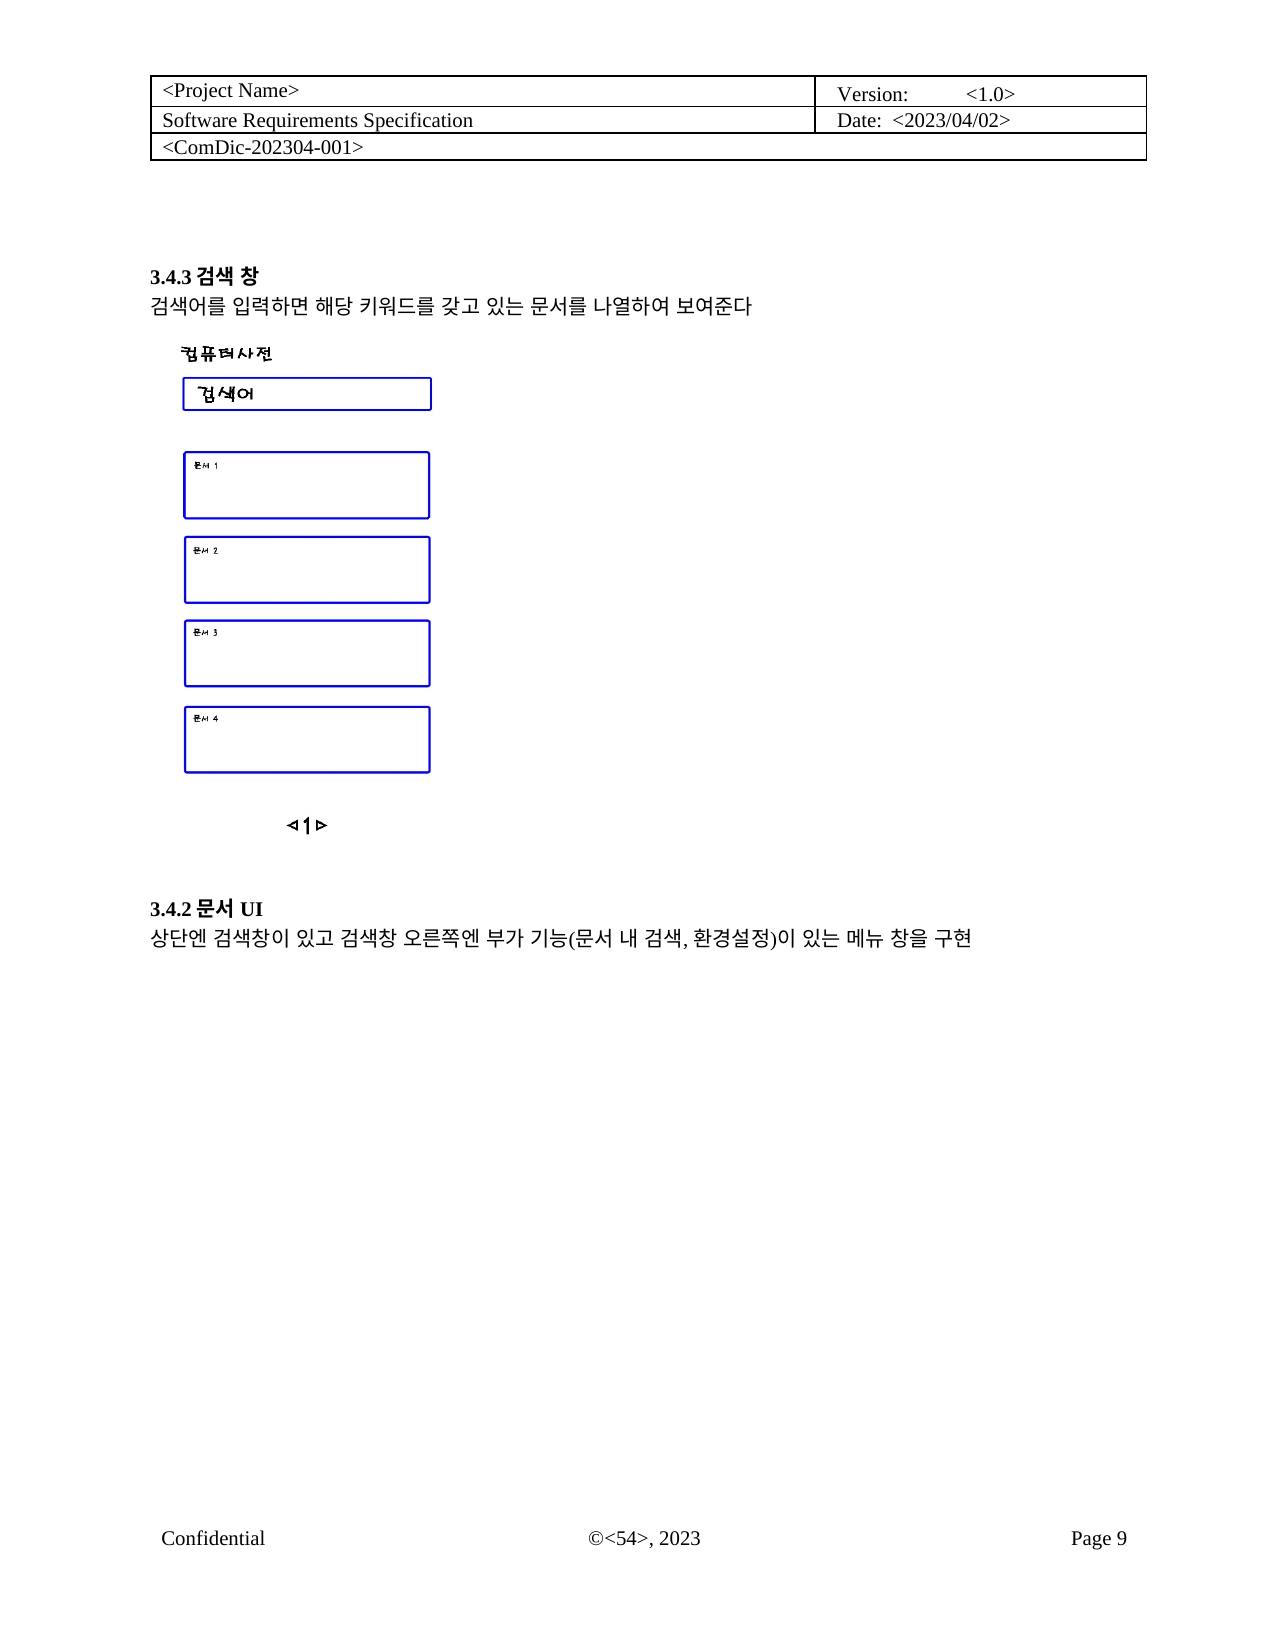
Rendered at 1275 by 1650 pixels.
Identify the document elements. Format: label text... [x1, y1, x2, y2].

text 3.4.2문서 UI [150, 892, 1125, 922]
text 3.4.3검색 창 [150, 260, 1125, 291]
picture [150, 320, 458, 867]
text 검색어를 입력하면 해당 키워드를 갖고 있는 문서를 나열하여 보여준다 [150, 291, 1125, 321]
text 상단엔 검색창이 있고 검색창 오른쪽엔 부가 기능(문서 내 검색, 환경설정)이 있는 메뉴 창을 구현 [150, 922, 1125, 952]
